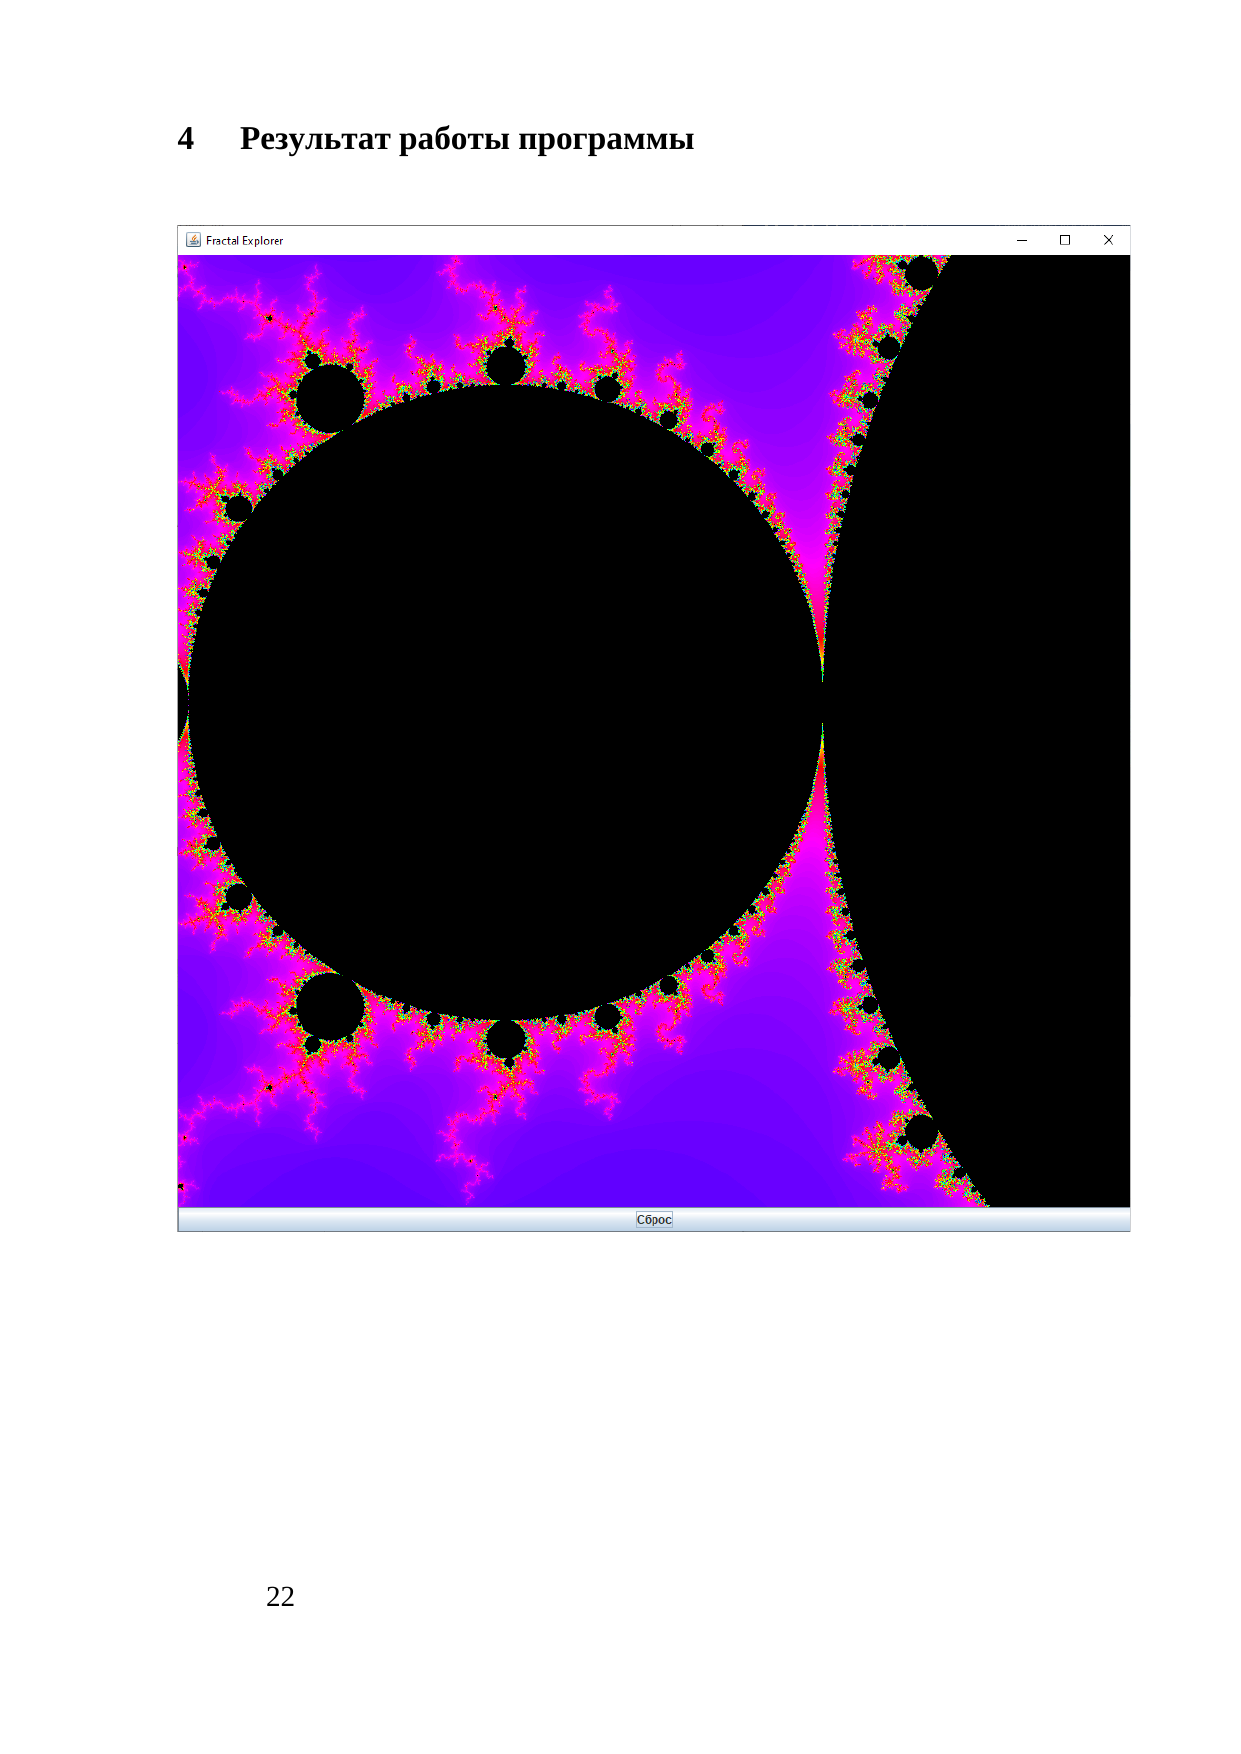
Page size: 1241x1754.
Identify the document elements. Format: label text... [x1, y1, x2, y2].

subtitle Результат работы программы [177, 118, 1181, 156]
picture [177, 225, 1131, 1232]
